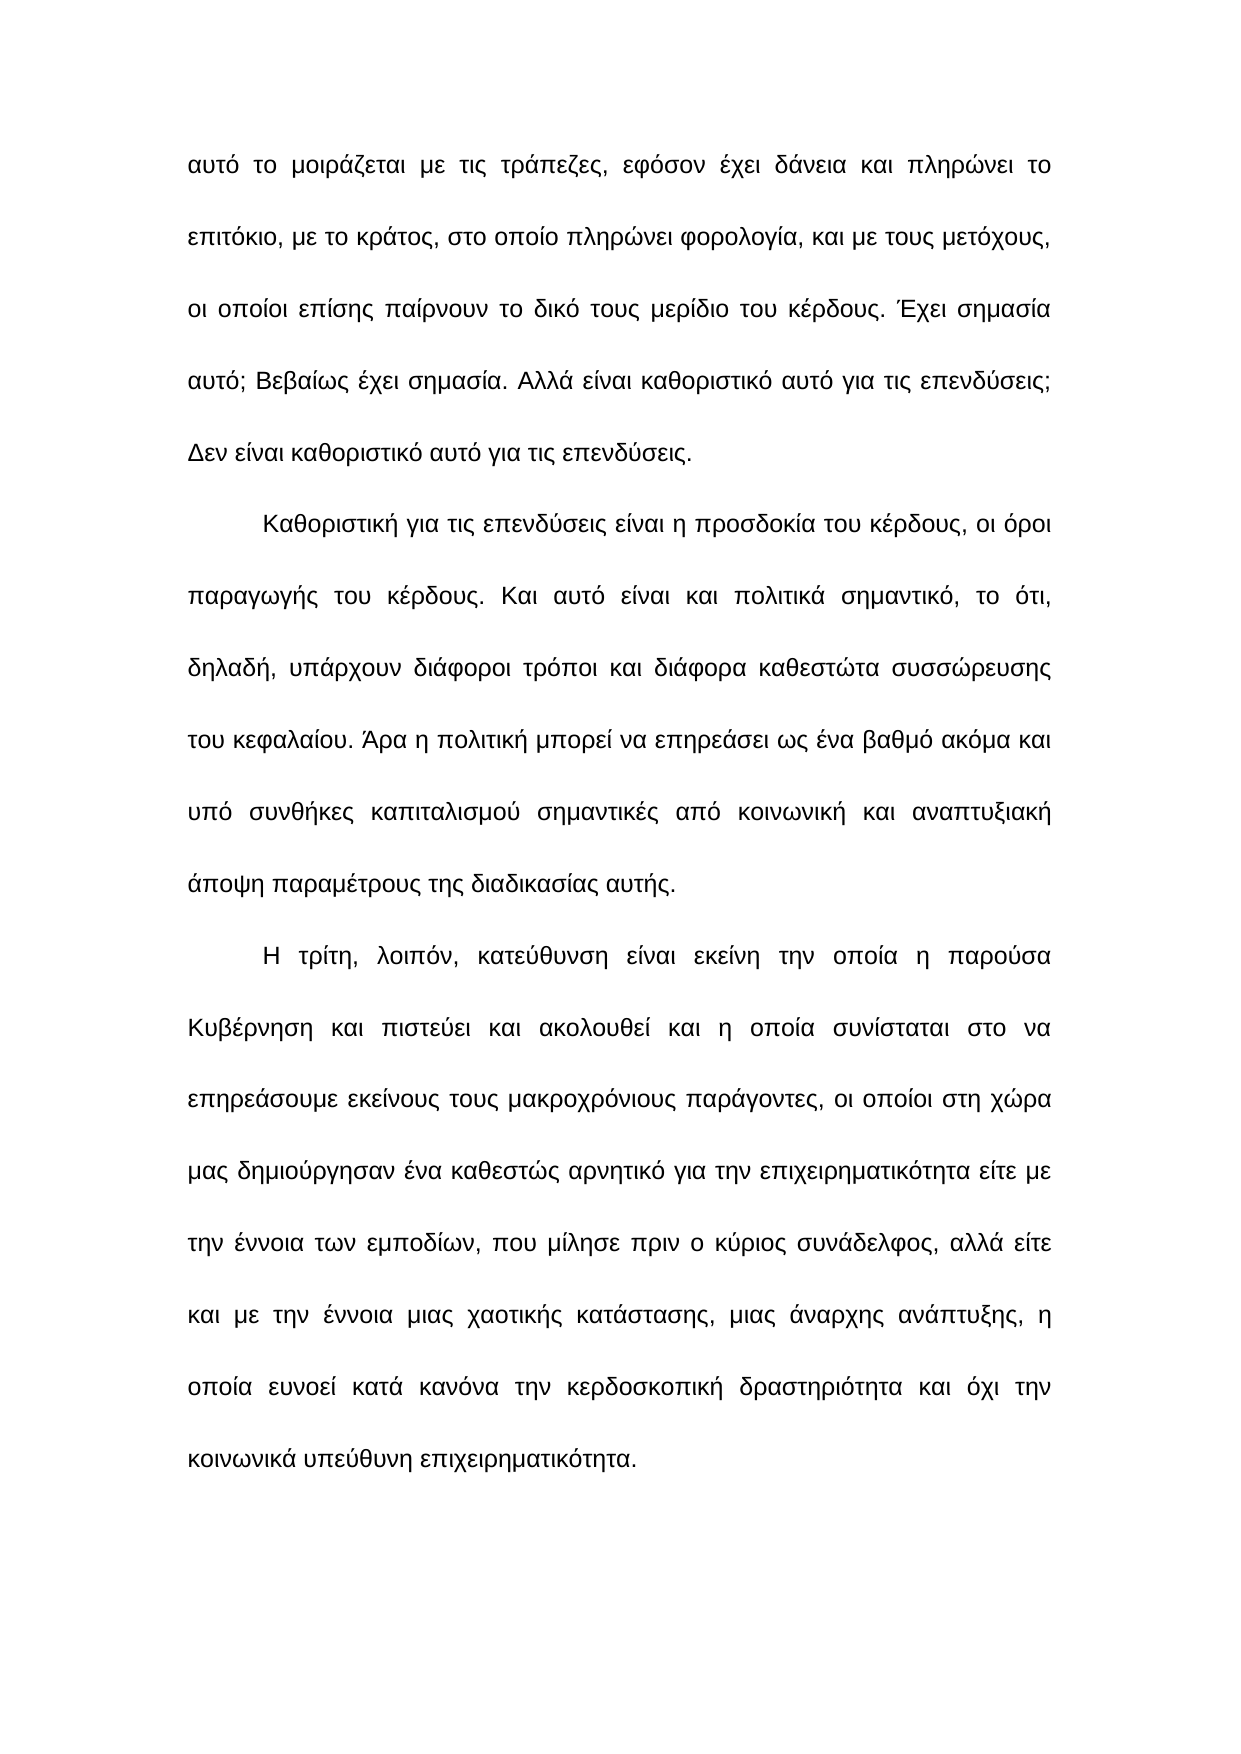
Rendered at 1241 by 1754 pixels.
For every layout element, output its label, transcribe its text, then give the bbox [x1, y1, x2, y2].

text Η τρίτη, λοιπόν, κατεύθυνση είναι εκείνη την οποία η παρούσα Κυβέρνηση και πιστεύει και ακολουθεί και η οποία συνίσταται στο να επηρεάσουμε εκείνους τους μακροχρόνιους παράγοντες, οι οποίοι στη χώρα μας δημιούργησαν ένα καθεστώς αρνητικό για την επιχειρηματικότητα είτε με την έννοια των εμποδίων, που μίλησε πριν ο κύριος συνάδελφος, αλλά είτε και με την έννοια μιας χαοτικής κατάστασης, μιας άναρχης ανάπτυξης, η οποία ευνοεί κατά κανόνα την κερδοσκοπική δραστηριότητα και όχι την κοινωνικά υπεύθυνη επιχειρηματικότητα. [187, 941, 1053, 1472]
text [187, 150, 1053, 466]
text Καθοριστική για τις επενδύσεις είναι η προσδοκία του κέρδους, οι όροι παραγωγής του κέρδους. Και αυτό είναι και πολιτικά σημαντικό, το ότι, δηλαδή, υπάρχουν διάφοροι τρόποι και διάφορα καθεστώτα συσσώρευσης του κεφαλαίου. Άρα η πολιτική μπορεί να επηρεάσει ως ένα βαθμό ακόμα και υπό συνθήκες καπιταλισμού σημαντικές από κοινωνική και αναπτυξιακή άποψη παραμέτρους της διαδικασίας αυτής. [187, 509, 1053, 897]
